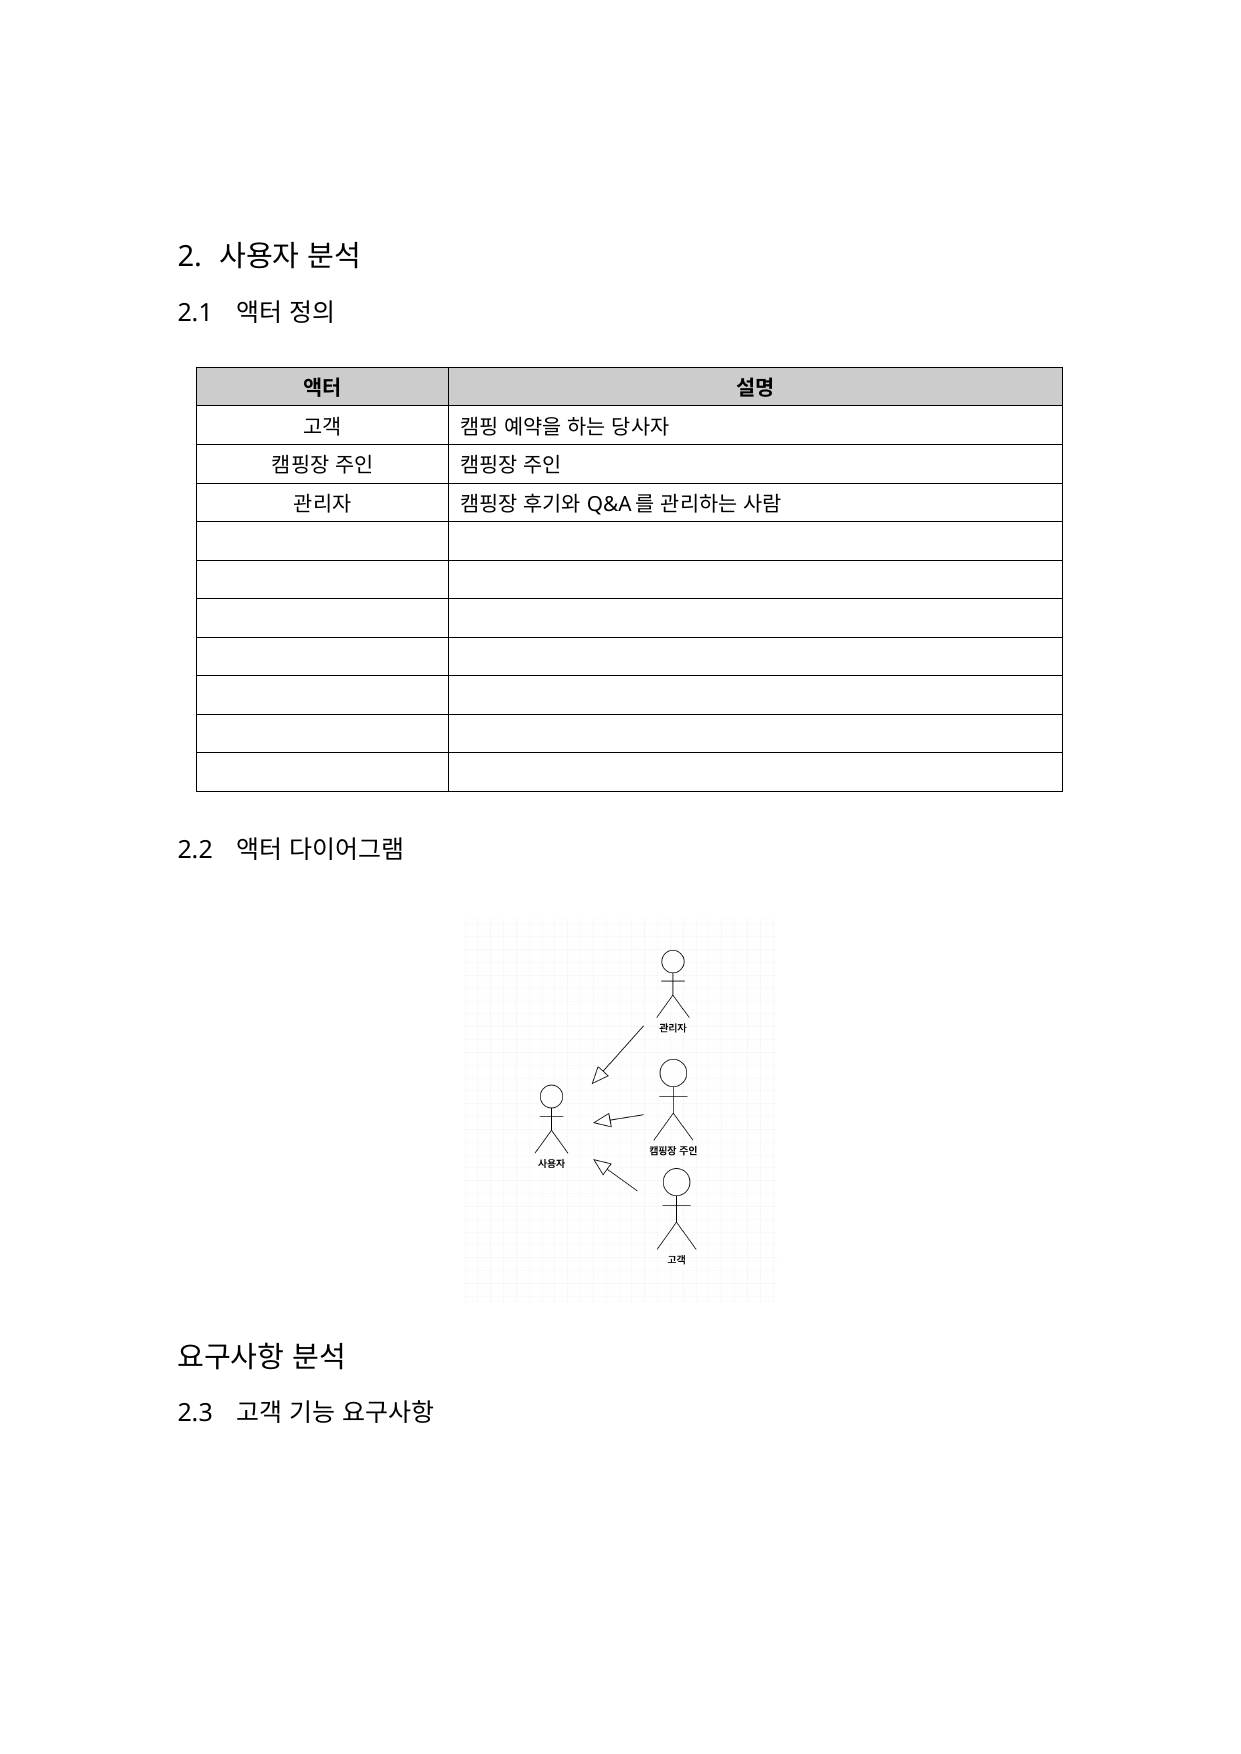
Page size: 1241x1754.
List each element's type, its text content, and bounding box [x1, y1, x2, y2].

table_cell [449, 561, 1062, 598]
table_cell 캠핑장 후기와 Q&A를 관리하는 사람 [449, 484, 1062, 521]
table_cell [197, 561, 448, 598]
table_cell 캠핑장 주인 [449, 445, 1062, 482]
table_cell 캠핑 예약을 하는 당사자 [449, 406, 1062, 444]
list 요구사항 분석 [177, 1317, 1063, 1392]
subtitle 액터 다이어그램 [177, 829, 1063, 867]
table_cell [197, 522, 448, 559]
table_cell [449, 753, 1062, 791]
table_cell [449, 638, 1062, 675]
table_cell [197, 599, 448, 637]
text 사용자 분석 [177, 217, 1063, 292]
table_cell [197, 715, 448, 752]
table_header 설명 [449, 368, 1062, 405]
table_cell [197, 676, 448, 714]
table_cell 고객 [197, 406, 448, 444]
picture [463, 918, 778, 1303]
table_cell 관리자 [197, 484, 448, 521]
subtitle 고객 기능 요구사항 [177, 1392, 1063, 1429]
table_cell [449, 522, 1062, 559]
table_cell [197, 753, 448, 791]
table_cell [197, 638, 448, 675]
table_cell 캠핑장 주인 [197, 445, 448, 482]
table_cell [449, 599, 1062, 637]
table_cell [449, 715, 1062, 752]
table_cell [449, 676, 1062, 714]
subtitle 액터 정의 [177, 292, 1063, 329]
table_header 액터 [197, 368, 448, 405]
